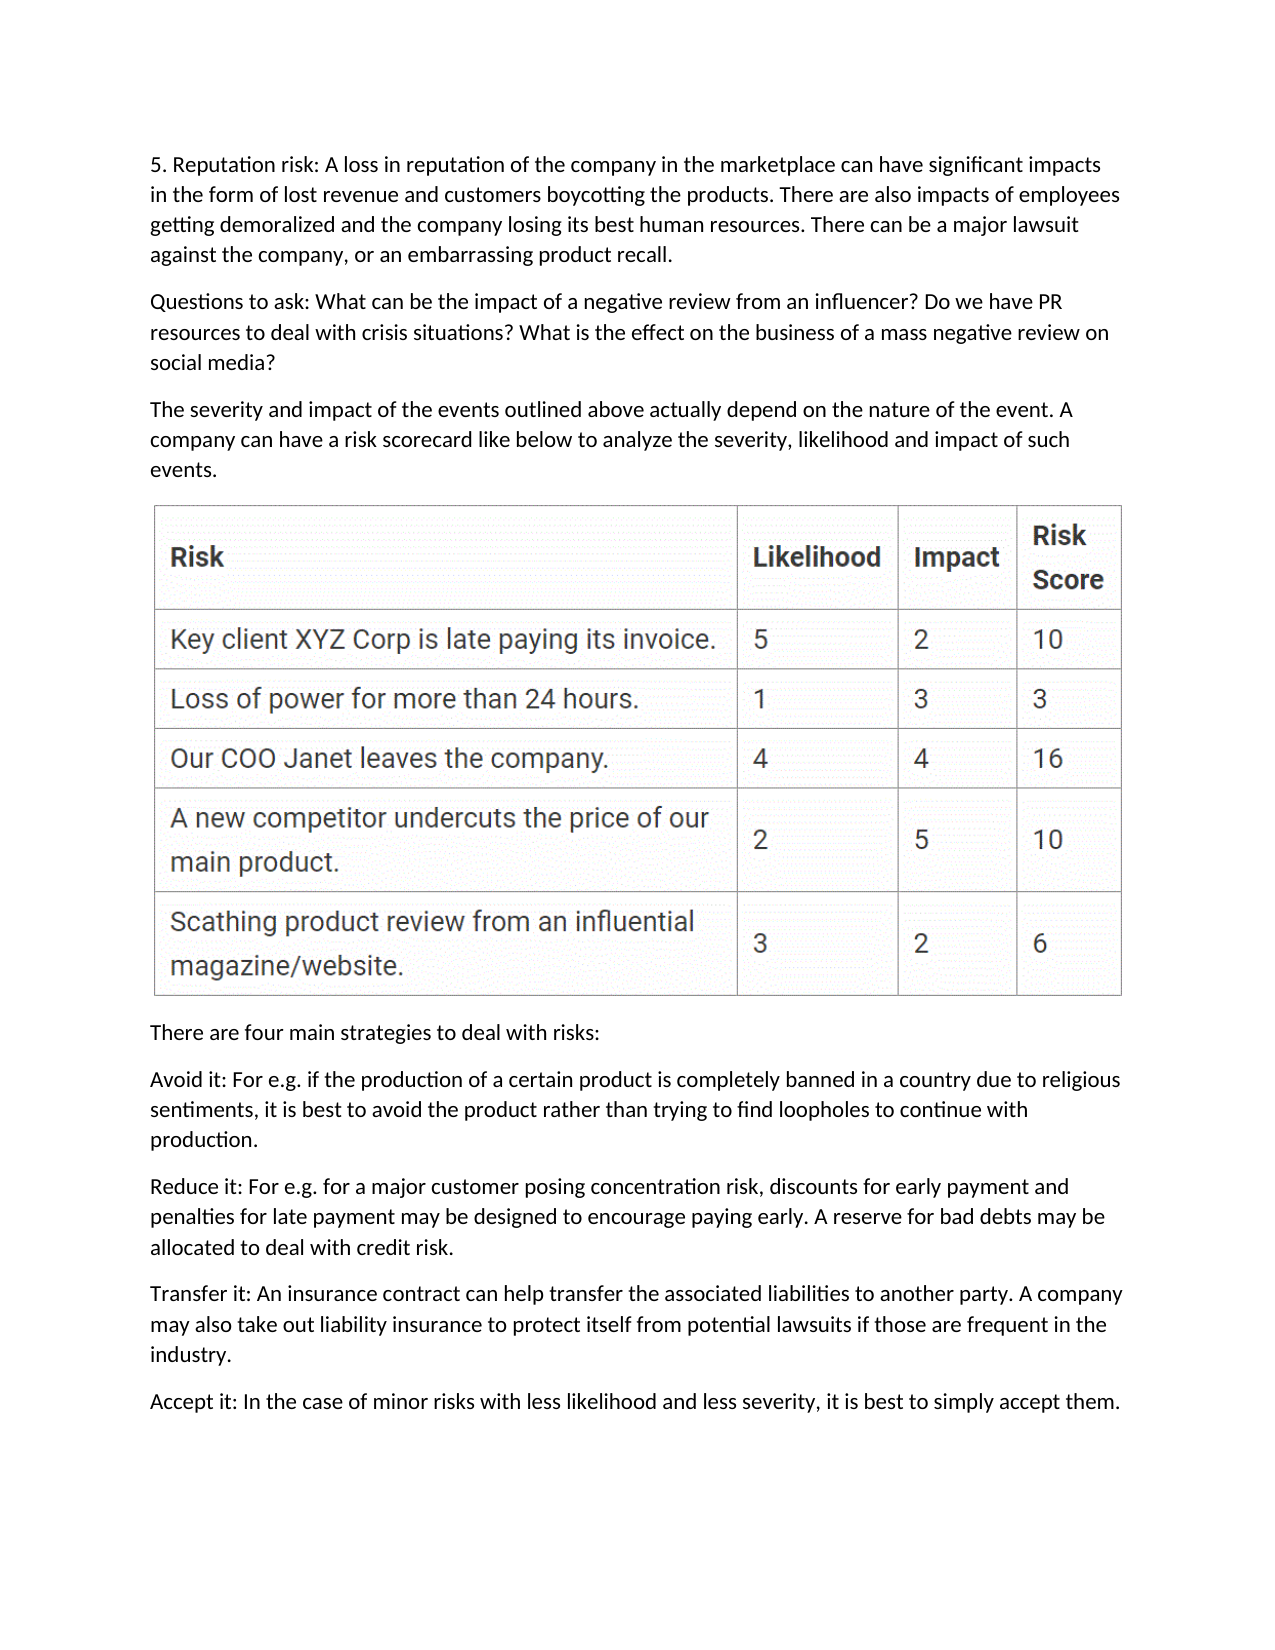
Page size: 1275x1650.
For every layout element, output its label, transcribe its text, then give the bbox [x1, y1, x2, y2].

text Transfer it: An insurance contract can help transfer the associated liabilities to another party. A company may also take out liability insurance to protect itself from potential lawsuits if those are frequent in the industry. [150, 1279, 1125, 1368]
text The severity and impact of the events outlined above actually depend on the nature of the event. A company can have a risk scorecard like below to analyze the severity, likelihood and impact of such events. [150, 395, 1125, 483]
picture [150, 502, 1125, 1000]
text Accept it: In the case of minor risks with less likelihood and less severity, it is best to simply accept them. [150, 1387, 1125, 1415]
text Avoid it: For e.g. if the production of a certain product is completely banned in a country due to religious sentiments, it is best to avoid the product rather than trying to find loopholes to continue with production. [150, 1065, 1125, 1153]
text There are four main strategies to deal with risks: [150, 1018, 1125, 1046]
text Reduce it: For e.g. for a major customer posing concentration risk, discounts for early payment and penalties for late payment may be designed to encourage paying early. A reserve for bad debts may be allocated to deal with credit risk. [150, 1172, 1125, 1261]
text Questions to ask: What can be the impact of a negative review from an influencer? Do we have PR resources to deal with crisis situations? What is the effect on the business of a mass negative review on social media? [150, 287, 1125, 376]
text 5. Reputation risk: A loss in reputation of the company in the marketplace can have significant impacts in the form of lost revenue and customers boycotting the products. There are also impacts of employees getting demoralized and the company losing its best human resources. There can be a major lawsuit against the company, or an embarrassing product recall. [150, 150, 1125, 269]
